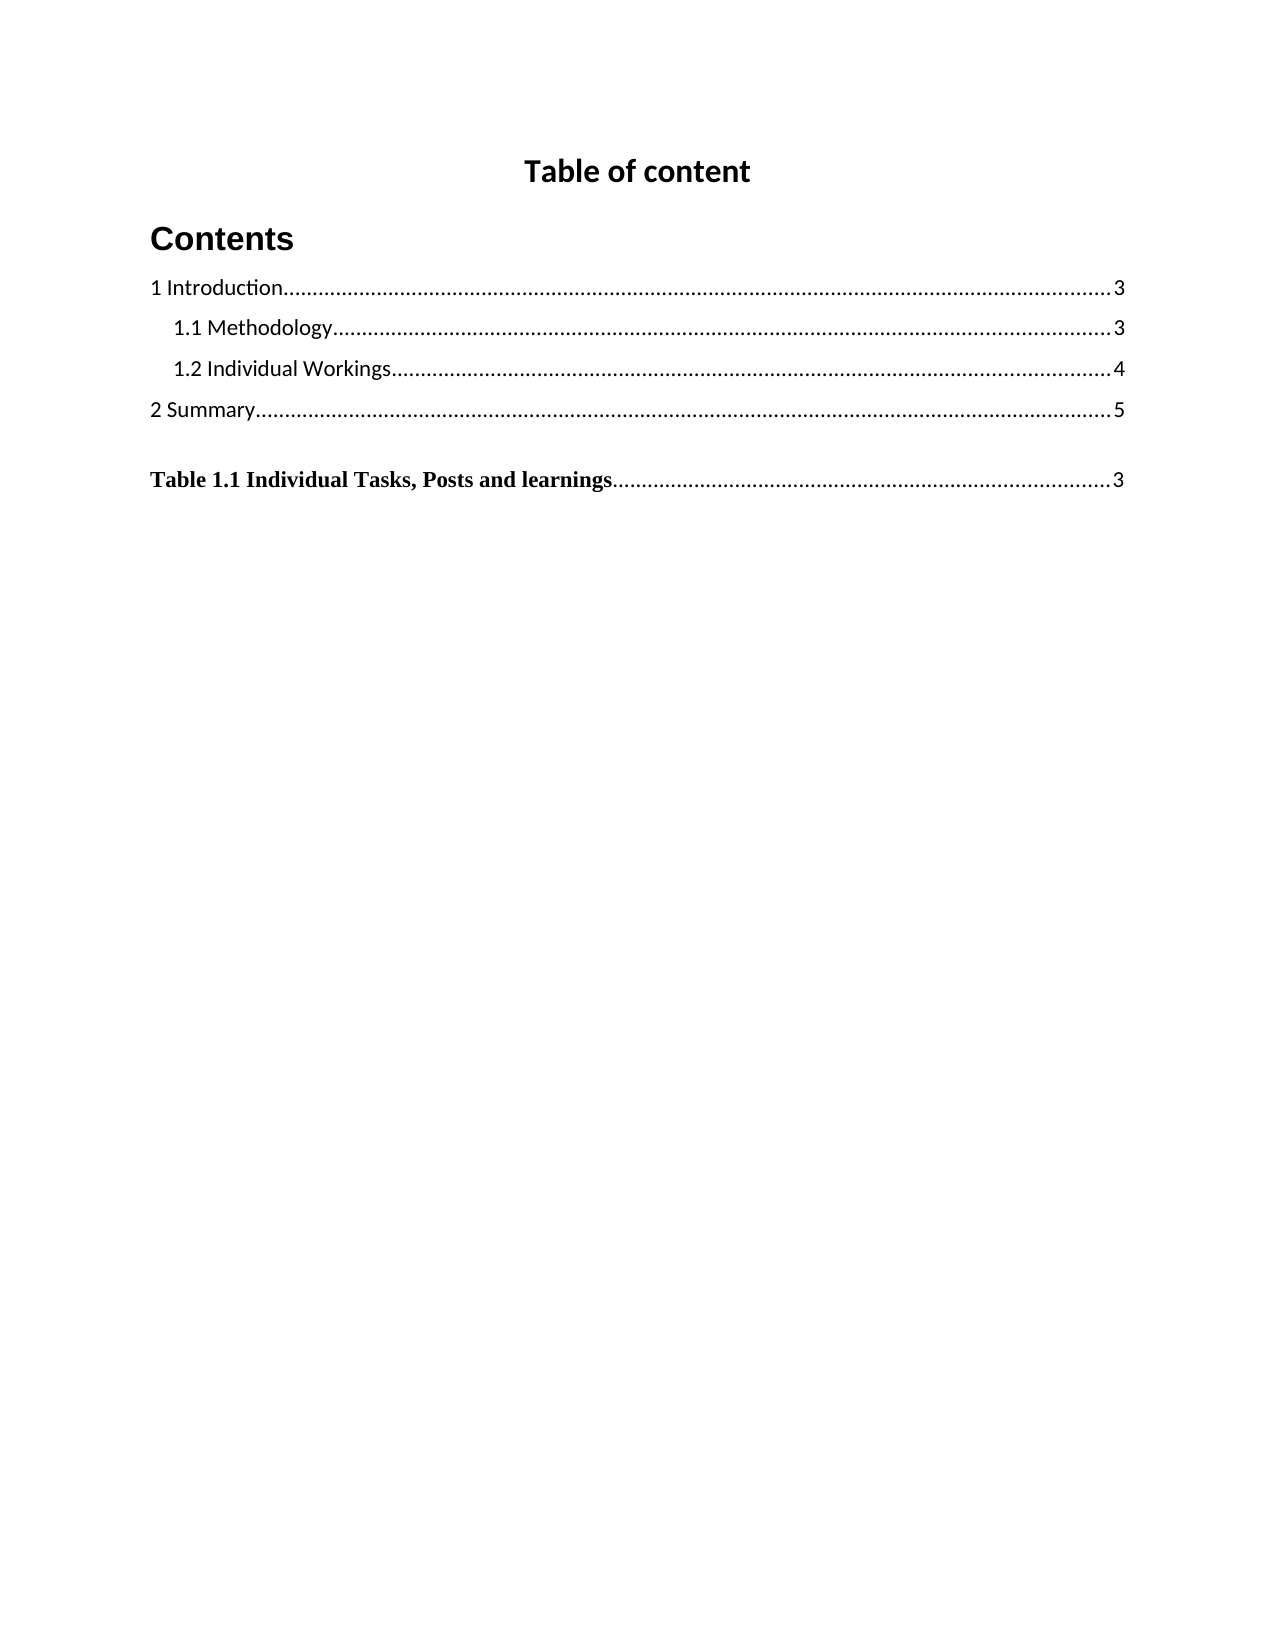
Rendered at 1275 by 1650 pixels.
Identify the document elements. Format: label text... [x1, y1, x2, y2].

text Table of content [150, 150, 1125, 191]
text Table 1.1 Individual Tasks, Posts and learnings 3 [150, 466, 1125, 494]
